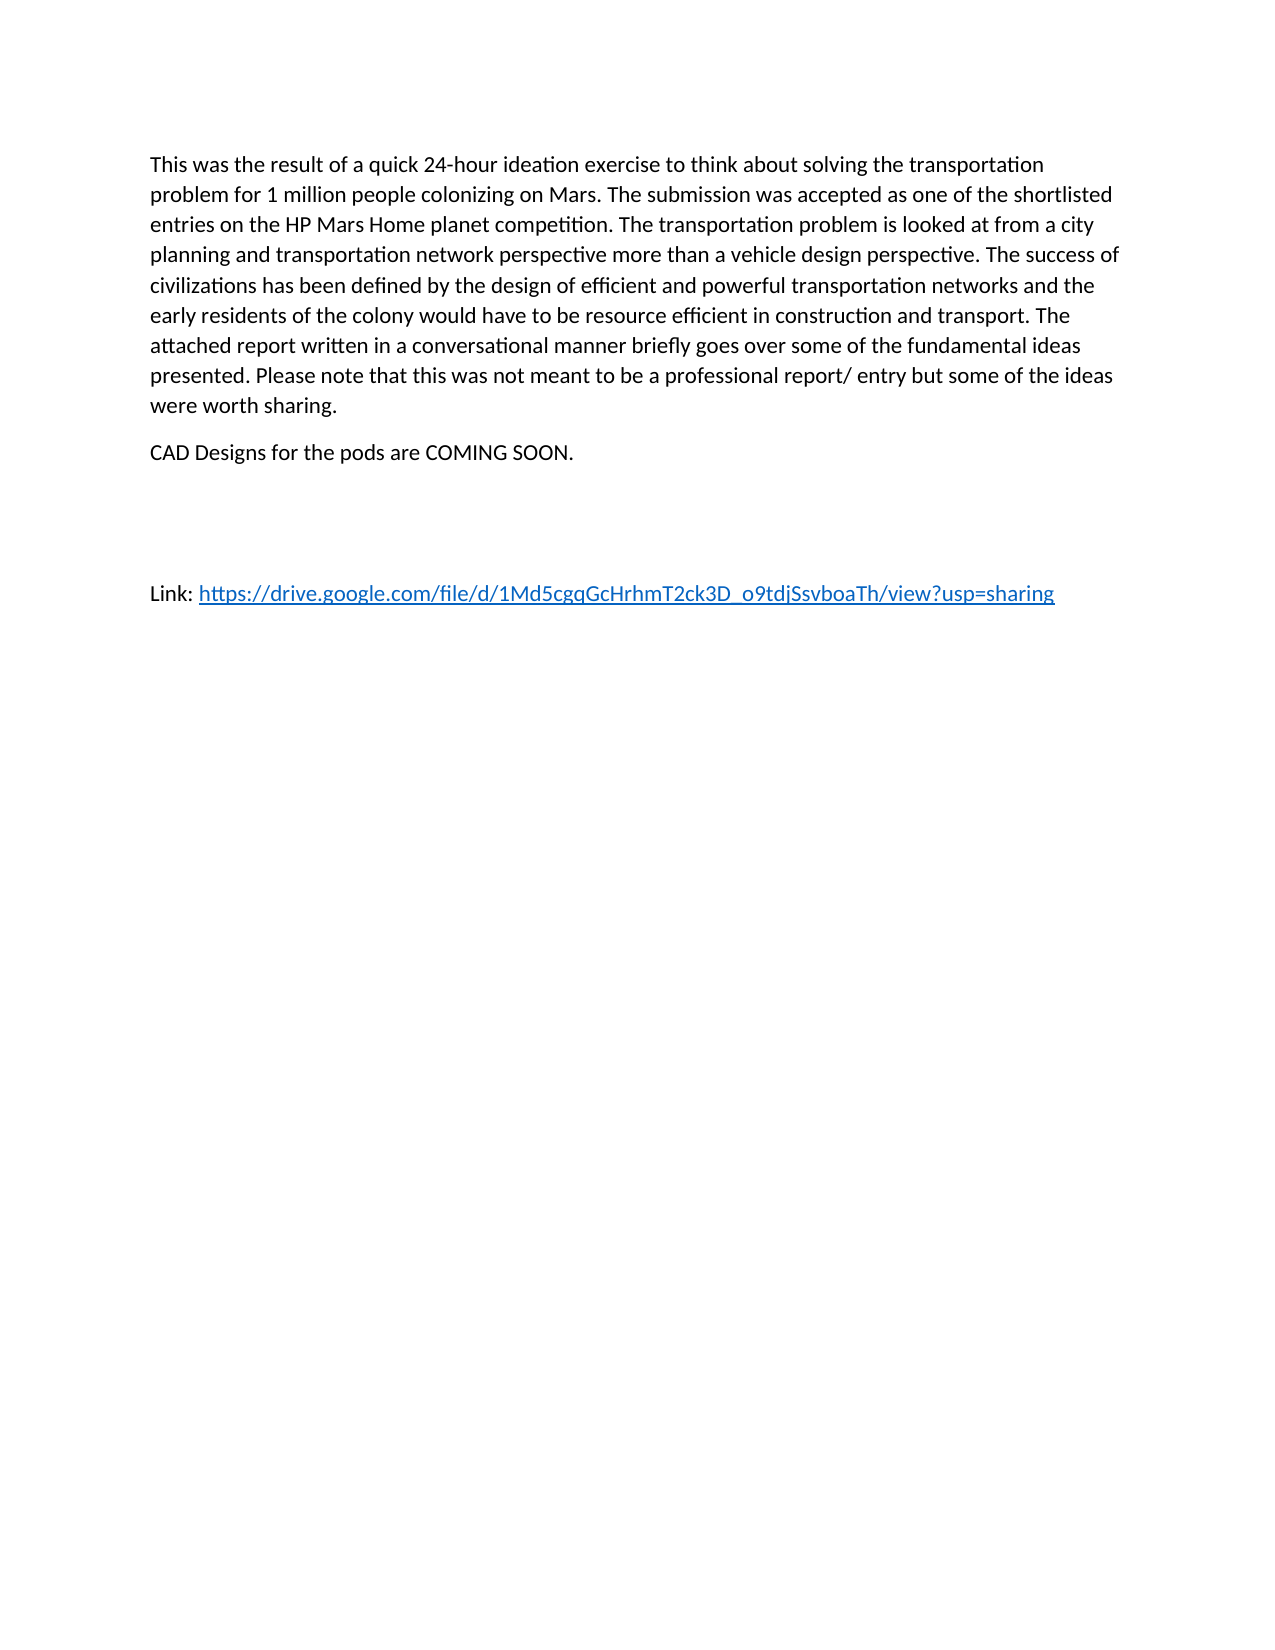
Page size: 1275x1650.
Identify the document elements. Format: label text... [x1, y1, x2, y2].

text CAD Designs for the pods are COMING SOON. [150, 438, 1125, 467]
text Link: https://drive.google.com/file/d/1Md5cgqGcHrhmT2ck3D_o9tdjSsvboaTh/view?usp=sharing [150, 579, 1125, 607]
text This was the result of a quick 24-hour ideation exercise to think about solving the transportation problem for 1 million people colonizing on Mars. The submission was accepted as one of the shortlisted entries on the HP Mars Home planet competition. The transportation problem is looked at from a city planning and transportation network perspective more than a vehicle design perspective. The success of civilizations has been defined by the design of efficient and powerful transportation networks and the early residents of the colony would have to be resource efficient in construction and transport. The attached report written in a conversational manner briefly goes over some of the fundamental ideas presented. Please note that this was not meant to be a professional report/ entry but some of the ideas were worth sharing. [150, 150, 1125, 420]
